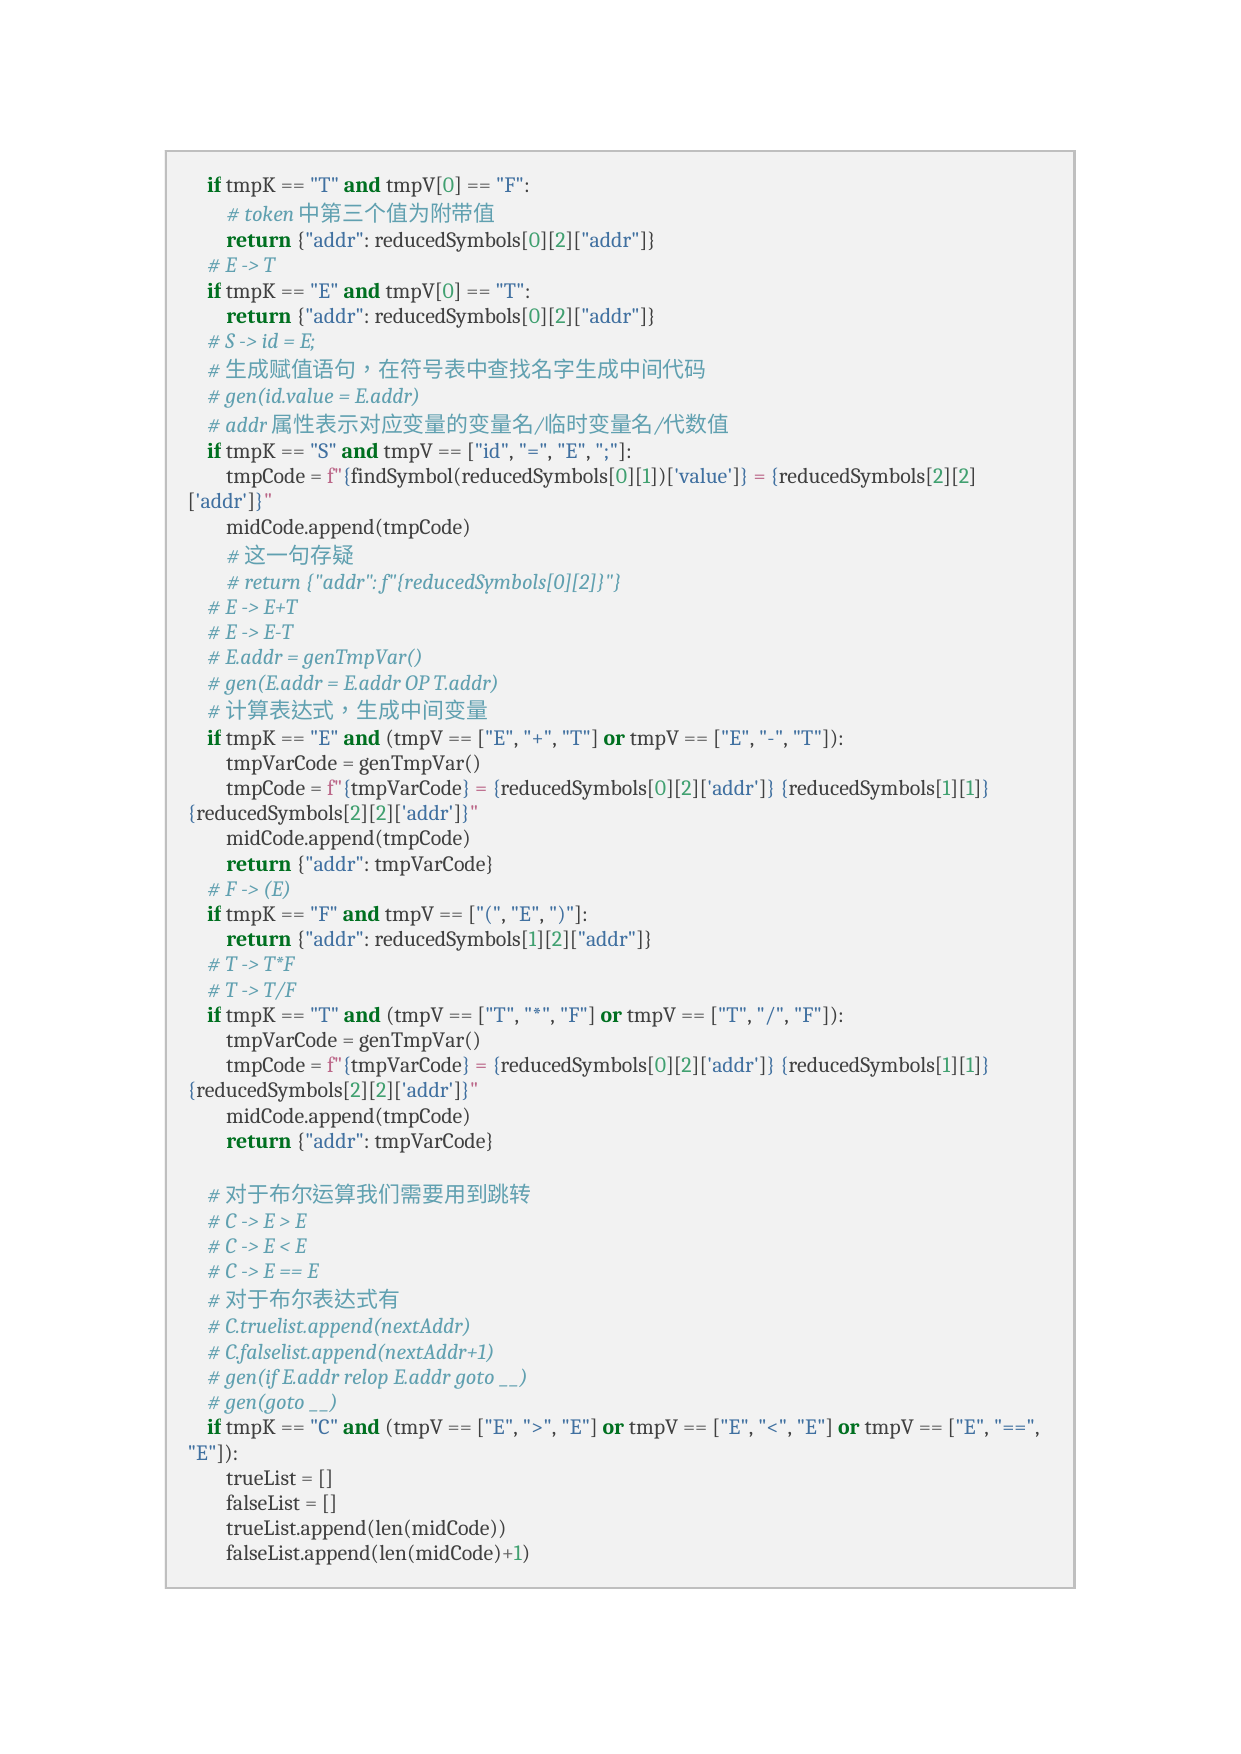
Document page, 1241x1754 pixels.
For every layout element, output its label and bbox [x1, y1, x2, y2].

text [167, 152, 1073, 1587]
